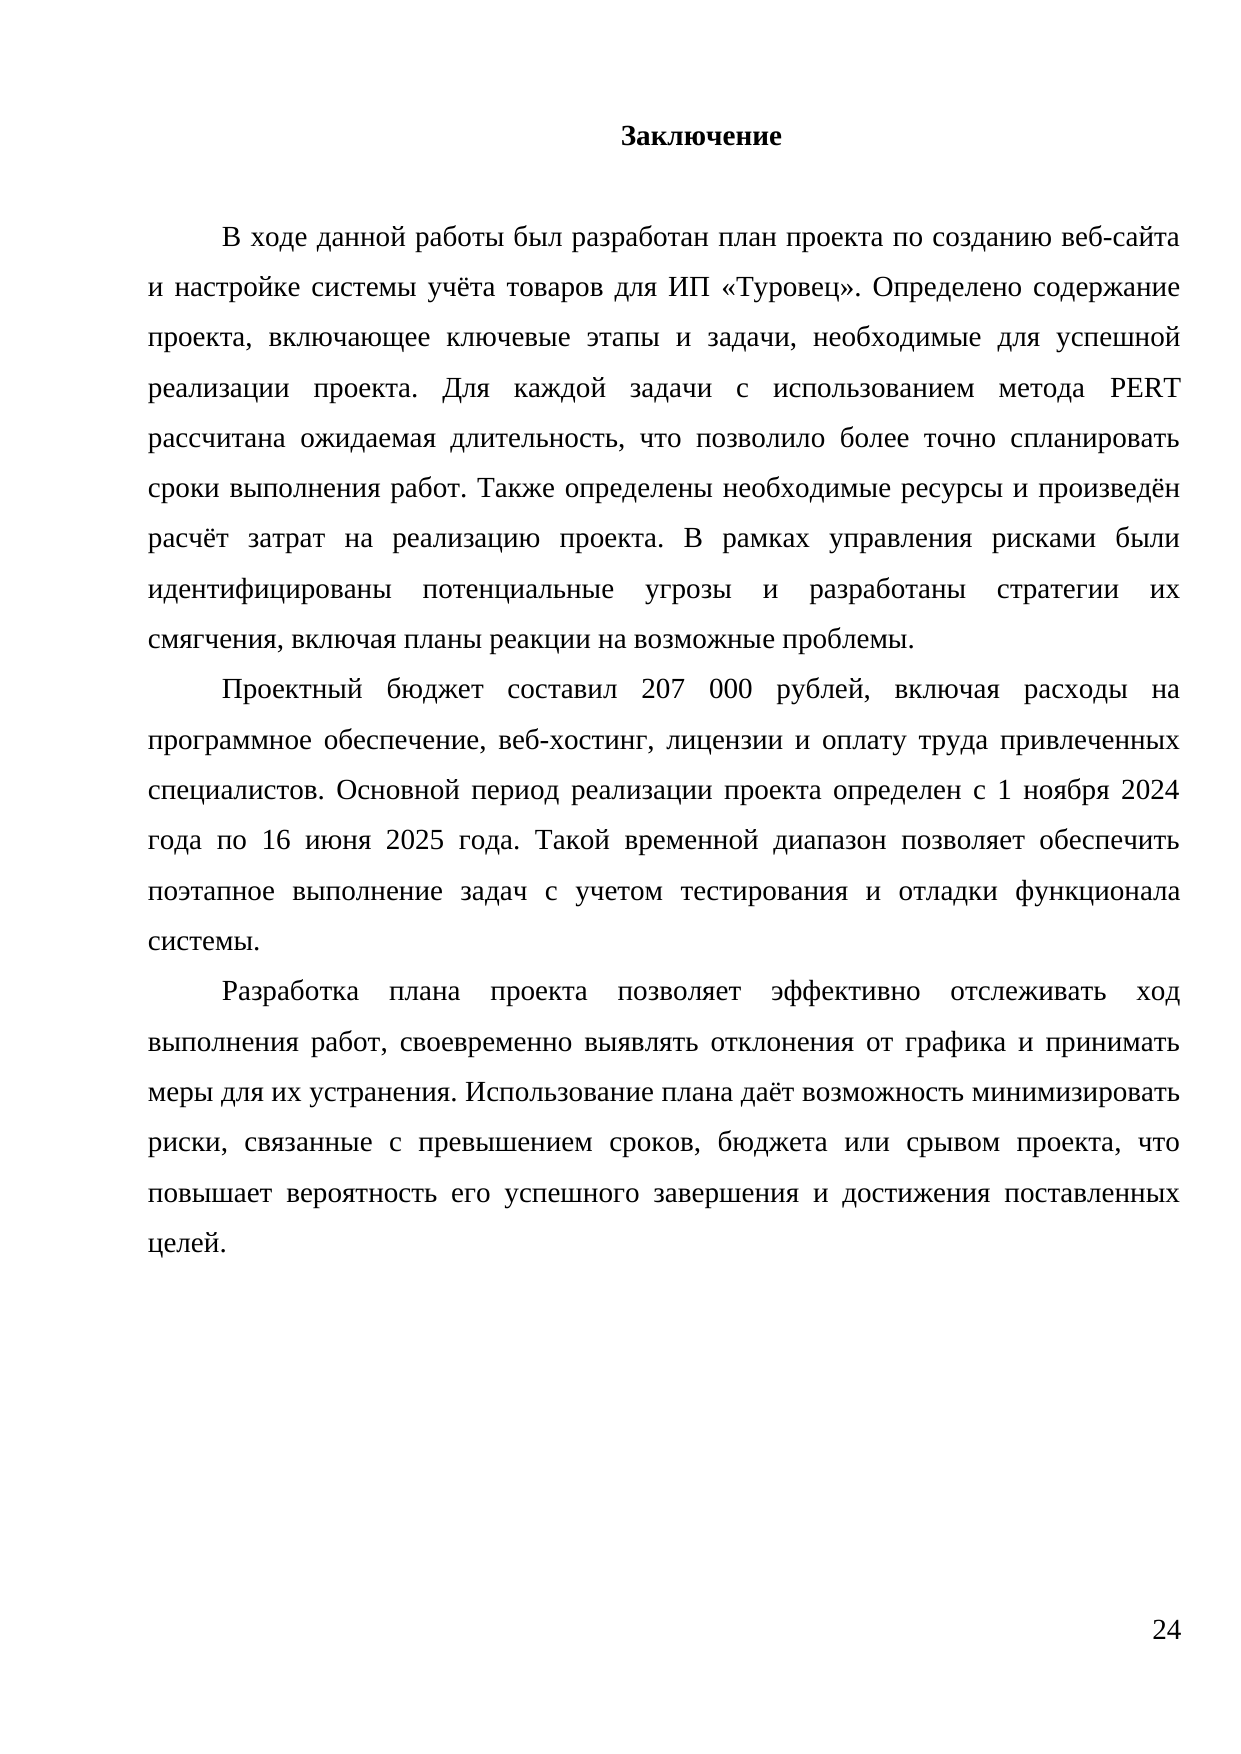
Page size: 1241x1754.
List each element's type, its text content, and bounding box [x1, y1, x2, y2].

text Проектный бюджет составил 207 000 рублей, включая расходы на программное обеспечение, веб-хостинг, лицензии и оплату труда привлеченных специалистов. Основной период реализации проекта определен с 1 ноября 2024 года по 16 июня 2025 года. Такой временной диапазон позволяет обеспечить поэтапное выполнение задач с учетом тестирования и отладки функционала системы. [148, 672, 1181, 957]
list Заключение [222, 118, 1181, 152]
text В ходе данной работы был разработан план проекта по созданию веб-сайта и настройке системы учёта товаров для ИП «Туровец». Определено содержание проекта, включающее ключевые этапы и задачи, необходимые для успешной реализации проекта. Для каждой задачи с использованием метода PERT рассчитана ожидаемая длительность, что позволило более точно спланировать сроки выполнения работ. Также определены необходимые ресурсы и произведён расчёт затрат на реализацию проекта. В рамках управления рисками были идентифицированы потенциальные угрозы и разработаны стратегии их смягчения, включая планы реакции на возможные проблемы. [148, 219, 1181, 655]
text Разработка плана проекта позволяет эффективно отслеживать ход выполнения работ, своевременно выявлять отклонения от графика и принимать меры для их устранения. Использование плана даёт возможность минимизировать риски, связанные с превышением сроков, бюджета или срывом проекта, что повышает вероятность его успешного завершения и достижения поставленных целей. [148, 973, 1181, 1258]
